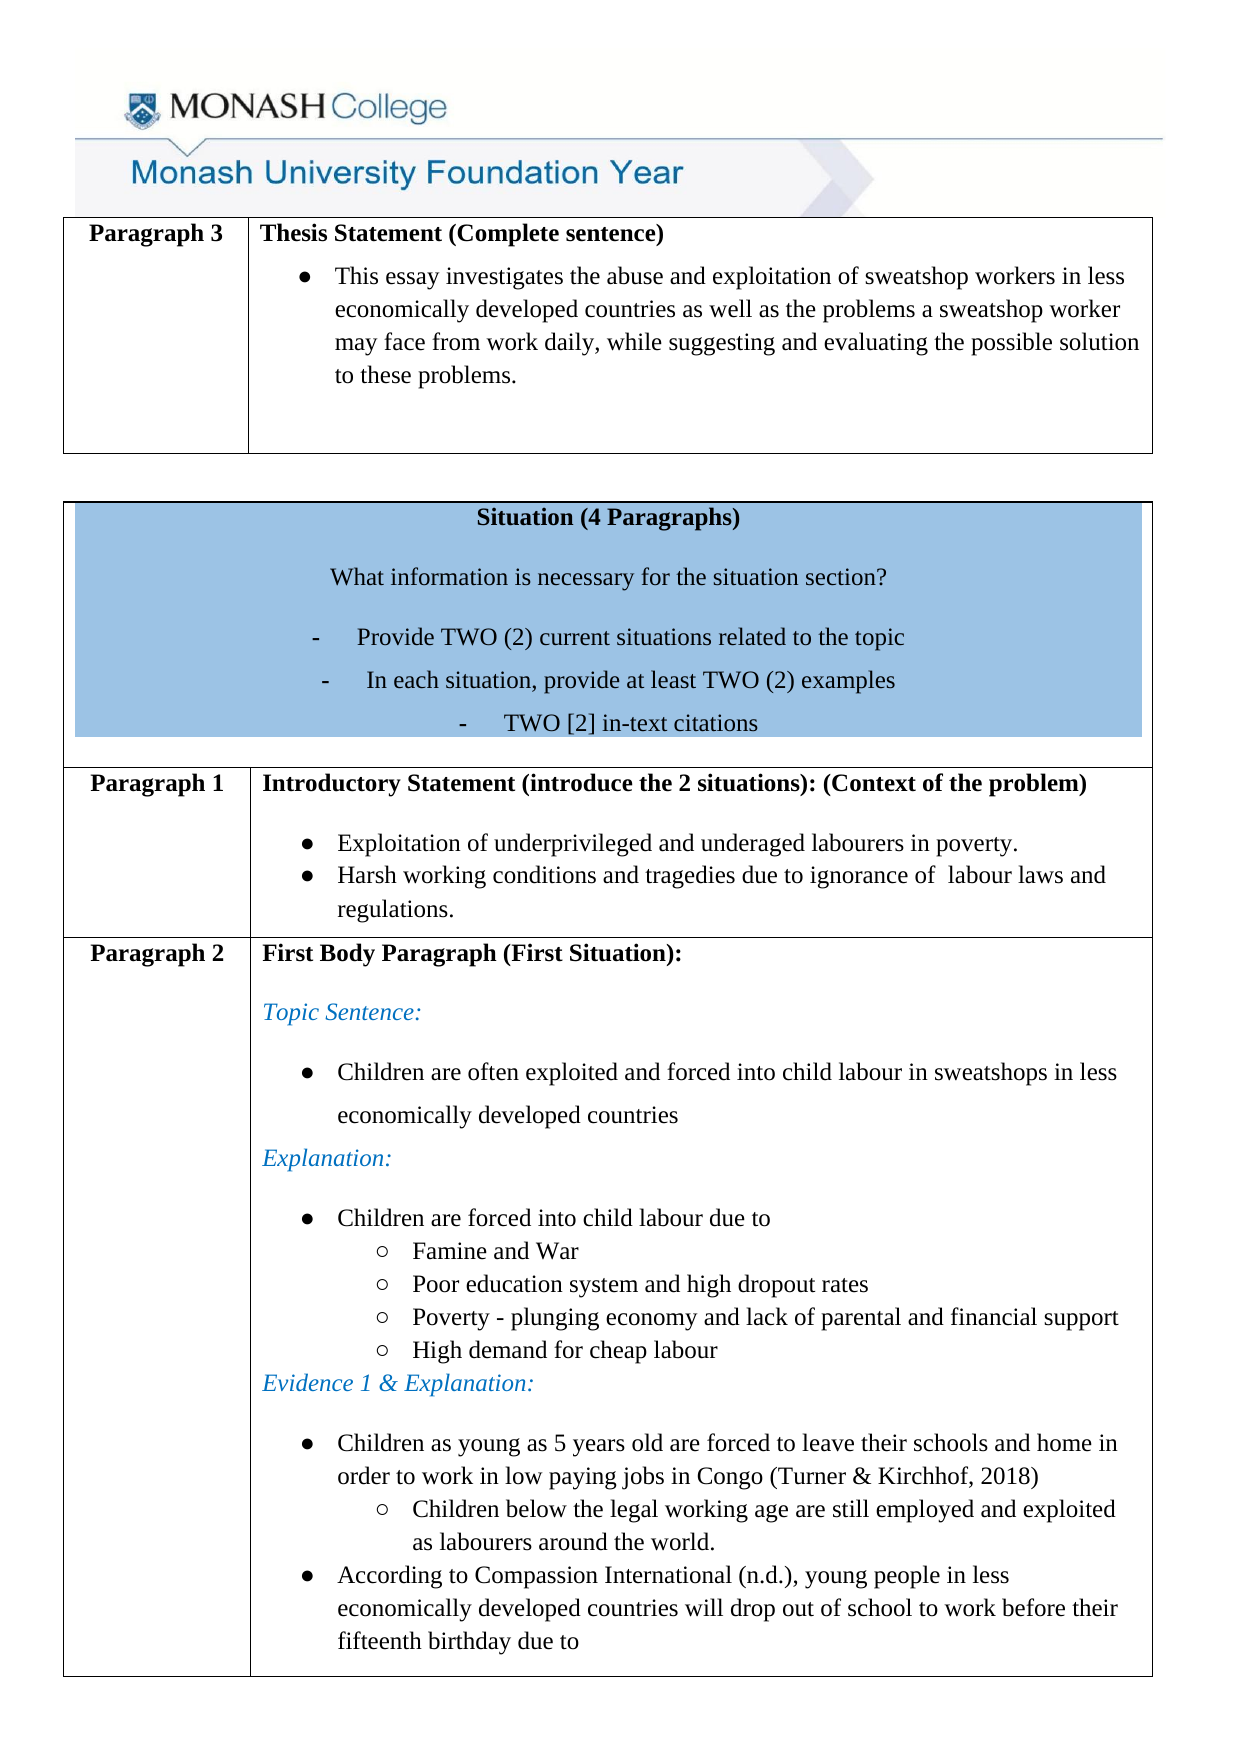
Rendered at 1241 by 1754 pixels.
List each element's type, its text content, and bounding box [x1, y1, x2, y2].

table_header Situation (4 Paragraphs) What information is necessary for the situation section? Provide TWO (2) current situations related to the topic In each situation, provide at least TWO (2) examples TWO [2] in-text citations [64, 503, 1152, 767]
table_cell Paragraph 3 [64, 218, 248, 453]
picture [75, 48, 1166, 218]
table_cell Introductory Statement (introduce the 2 situations): (Context of the problem) Exploitation of underprivileged and underaged labourers in poverty. Harsh working conditions and tragedies due to ignorance of labour laws and regulations. [251, 768, 1152, 937]
table_cell Thesis Statement (Complete sentence) This essay investigates the abuse and exploitation of sweatshop workers in less economically developed countries as well as the problems a sweatshop worker may face from work daily, while suggesting and evaluating the possible solution to these problems. [249, 218, 1152, 453]
table_cell Paragraph 1 [64, 768, 250, 937]
table_cell Paragraph 2 [64, 938, 250, 1676]
